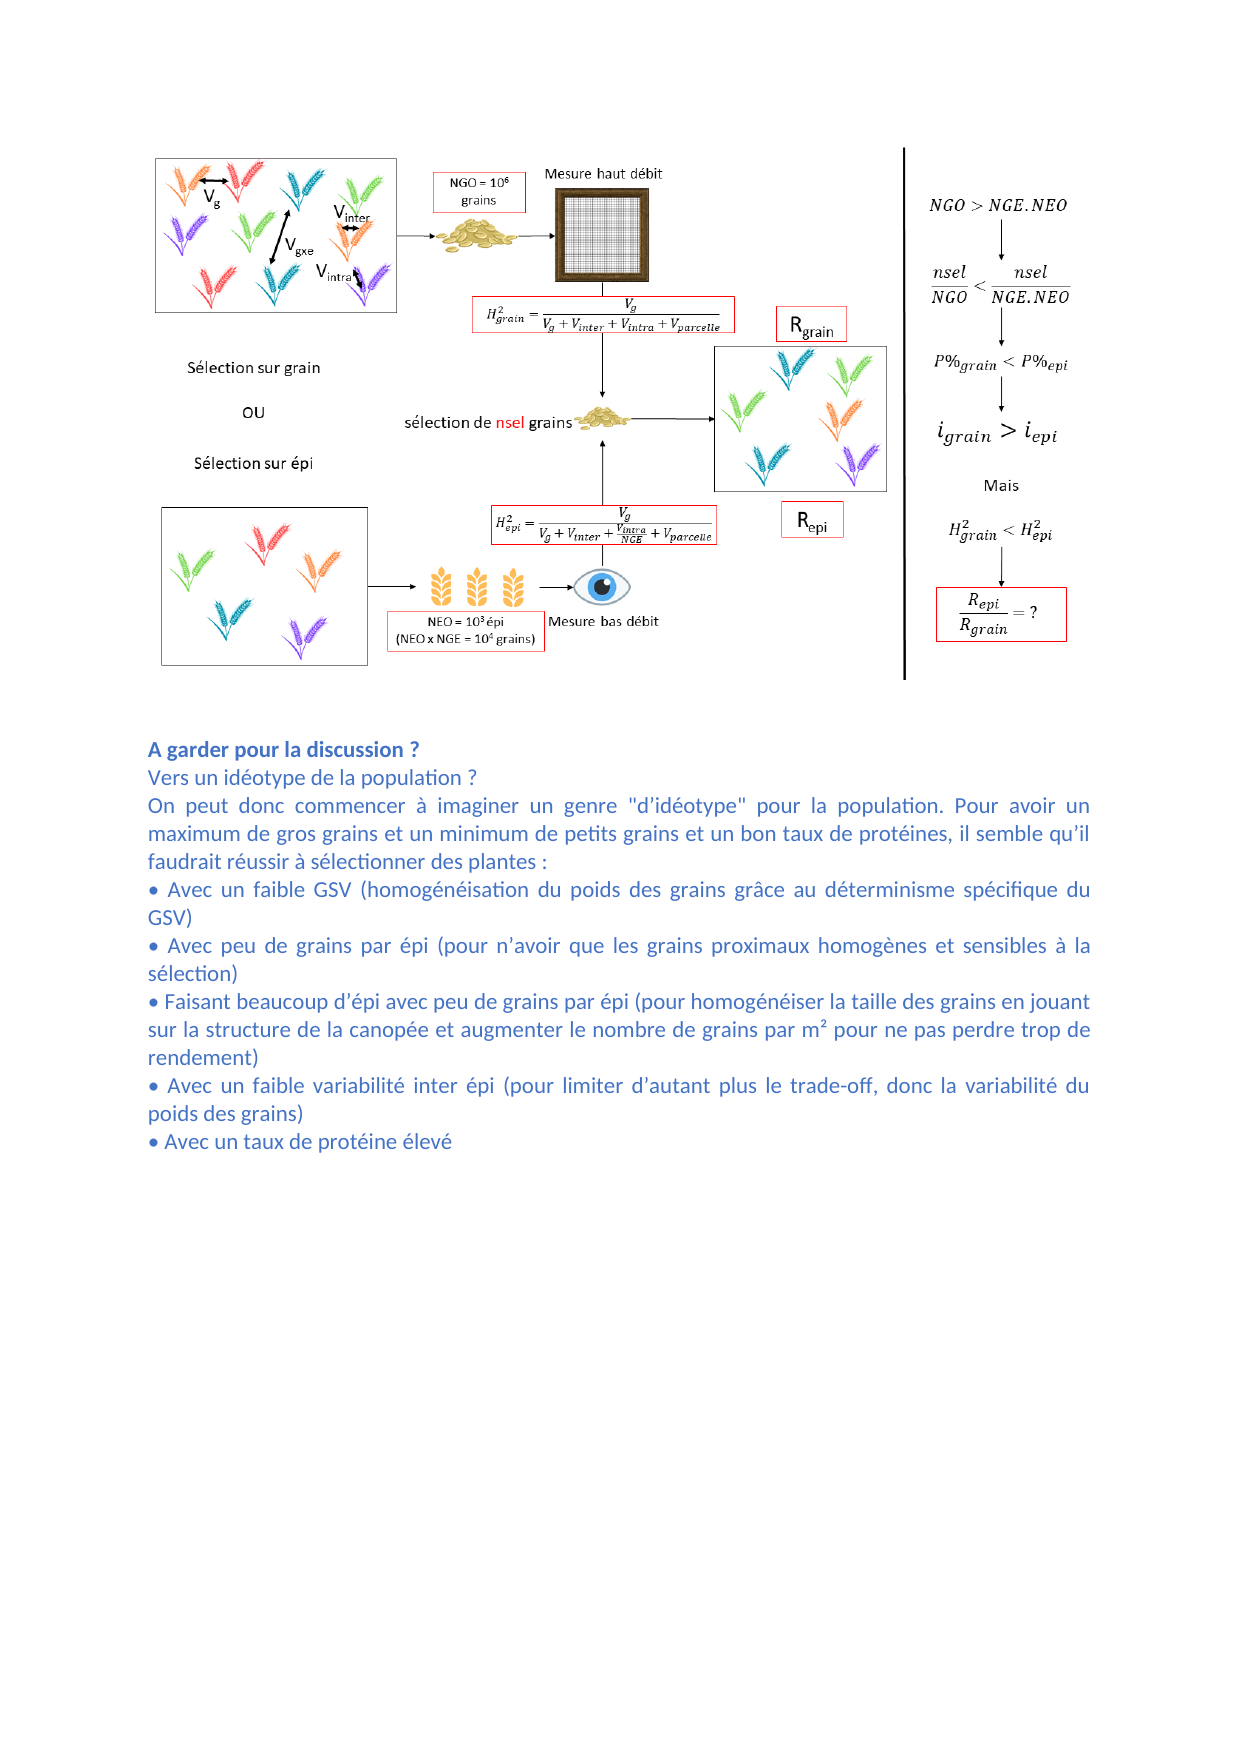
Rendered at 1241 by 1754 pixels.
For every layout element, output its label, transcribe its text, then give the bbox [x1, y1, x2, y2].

text • Avec un faible variabilité inter épi (pour limiter d’autant plus le trade-off, donc la variabilité du poids des grains) [148, 1071, 1093, 1127]
text A garder pour la discussion ? [148, 735, 1093, 763]
picture [147, 147, 1093, 680]
text • Avec un faible GSV (homogénéisation du poids des grains grâce au déterminisme spécifique du GSV) [148, 875, 1093, 931]
text Vers un idéotype de la population ? [148, 763, 1093, 791]
text • Avec peu de grains par épi (pour n’avoir que les grains proximaux homogènes et sensibles à la sélection) [148, 931, 1093, 987]
text • Avec un taux de protéine élevé [148, 1127, 1093, 1156]
text On peut donc commencer à imaginer un genre "d’idéotype" pour la population. Pour avoir un maximum de gros grains et un minimum de petits grains et un bon taux de protéines, il semble qu’il faudrait réussir à sélectionner des plantes : [148, 791, 1093, 875]
text • Faisant beaucoup d’épi avec peu de grains par épi (pour homogénéiser la taille des grains en jouant sur la structure de la canopée et augmenter le nombre de grains par m² pour ne pas perdre trop de rendement) [148, 987, 1093, 1071]
